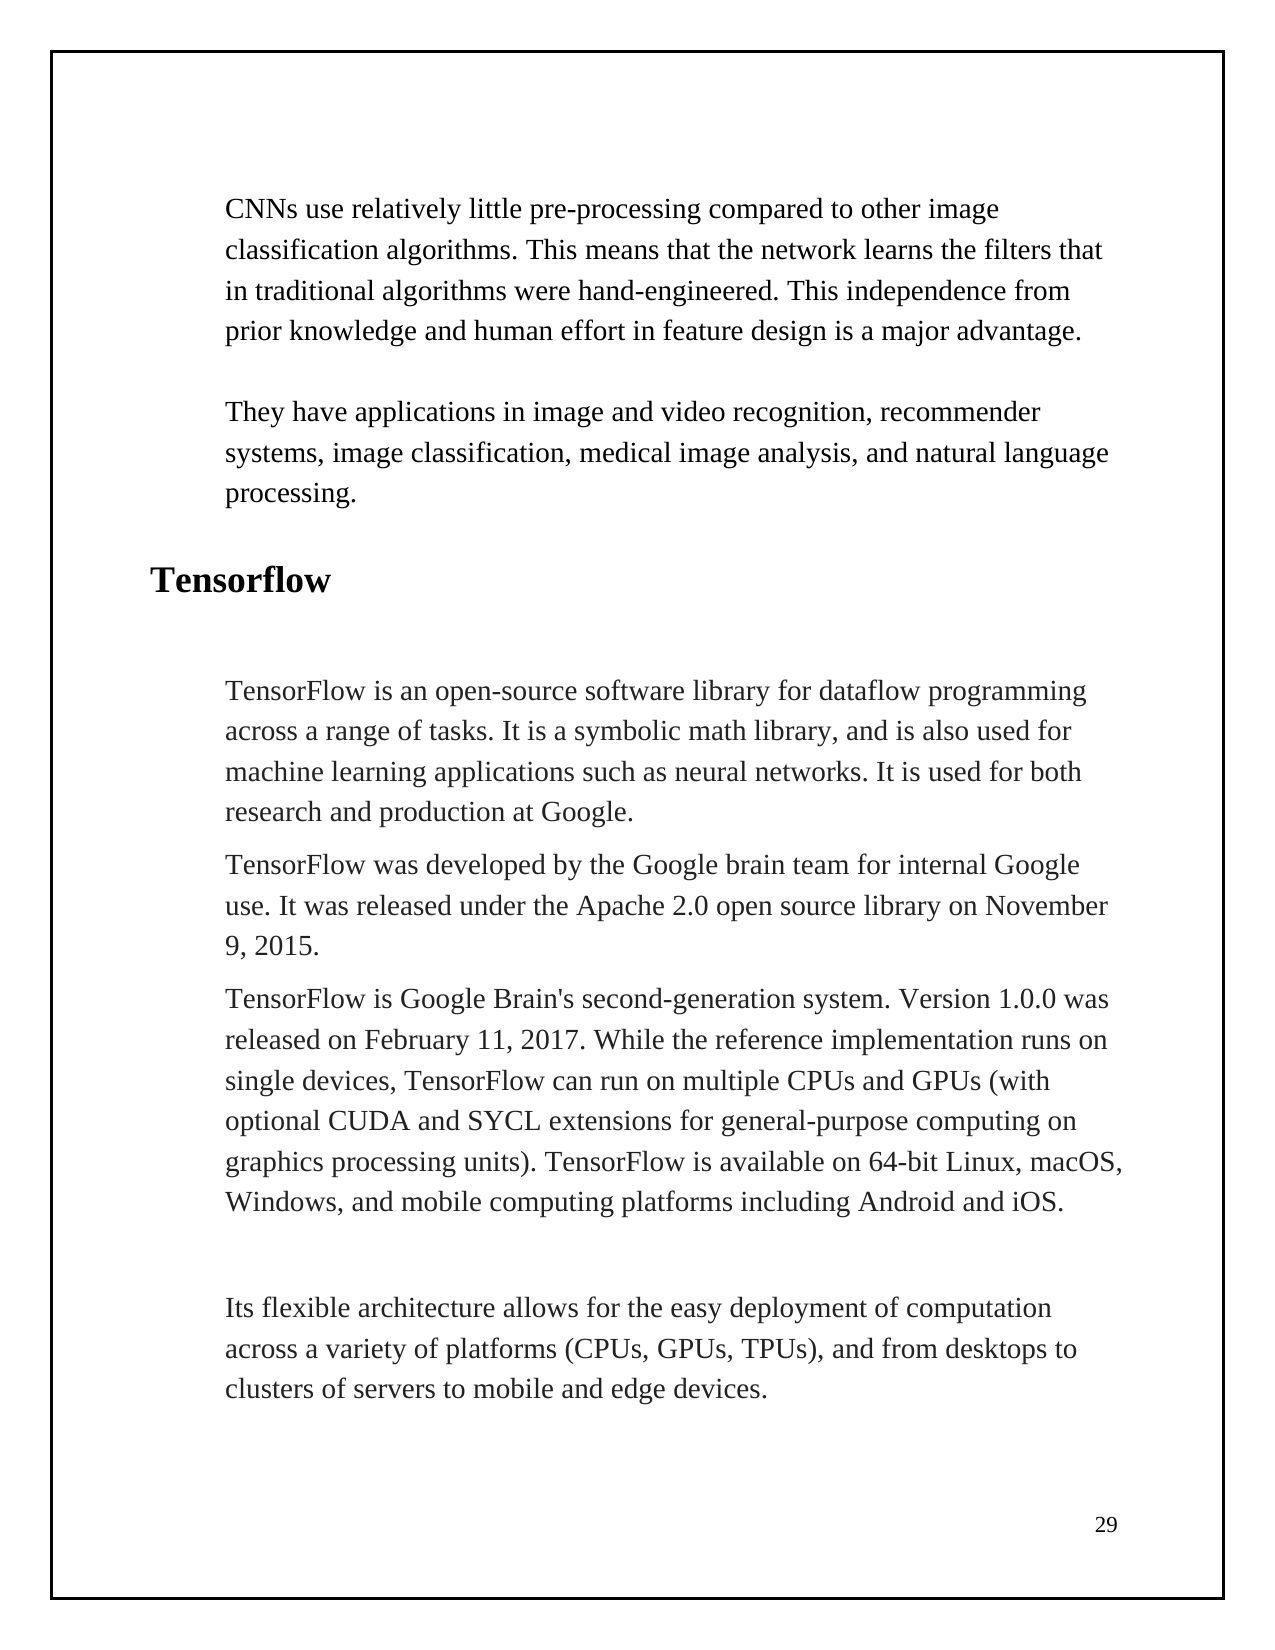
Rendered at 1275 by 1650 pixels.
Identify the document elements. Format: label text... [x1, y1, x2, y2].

text TensorFlow was developed by the Google brain team for internal Google use. It was released under the Apache 2.0 open source library on November 9, 2015. [225, 847, 1116, 962]
text They have applications in image and video recognition, recommender systems, image classification, medical image analysis, and natural language processing. [225, 394, 1138, 509]
text TensorFlow is Google Brain's second-generation system. Version 1.0.0 was released on February 11, 2017. While the reference implementation runs on single devices, TensorFlow can run on multiple CPUs and GPUs (with optional CUDA and SYCL extensions for general-purpose computing on graphics processing units). TensorFlow is available on 64-bit Linux, macOS, Windows, and mobile computing platforms including Android and iOS. [225, 982, 1139, 1218]
subtitle Tensorflow [150, 557, 1139, 600]
text Its flexible architecture allows for the easy deployment of computation across a variety of platforms (CPUs, GPUs, TPUs), and from desktops to clusters of servers to mobile and edge devices. [225, 1291, 1116, 1405]
text CNNs use relatively little pre-processing compared to other image classification algorithms. This means that the network learns the filters that in traditional algorithms were hand-engineered. This independence from prior knowledge and human effort in feature design is a major advantage. [225, 192, 1116, 347]
text TensorFlow is an open-source software library for dataflow programming across a range of tasks. It is a symbolic math library, and is also used for machine learning applications such as neural networks. It is used for both research and production at Google. [225, 673, 1138, 828]
